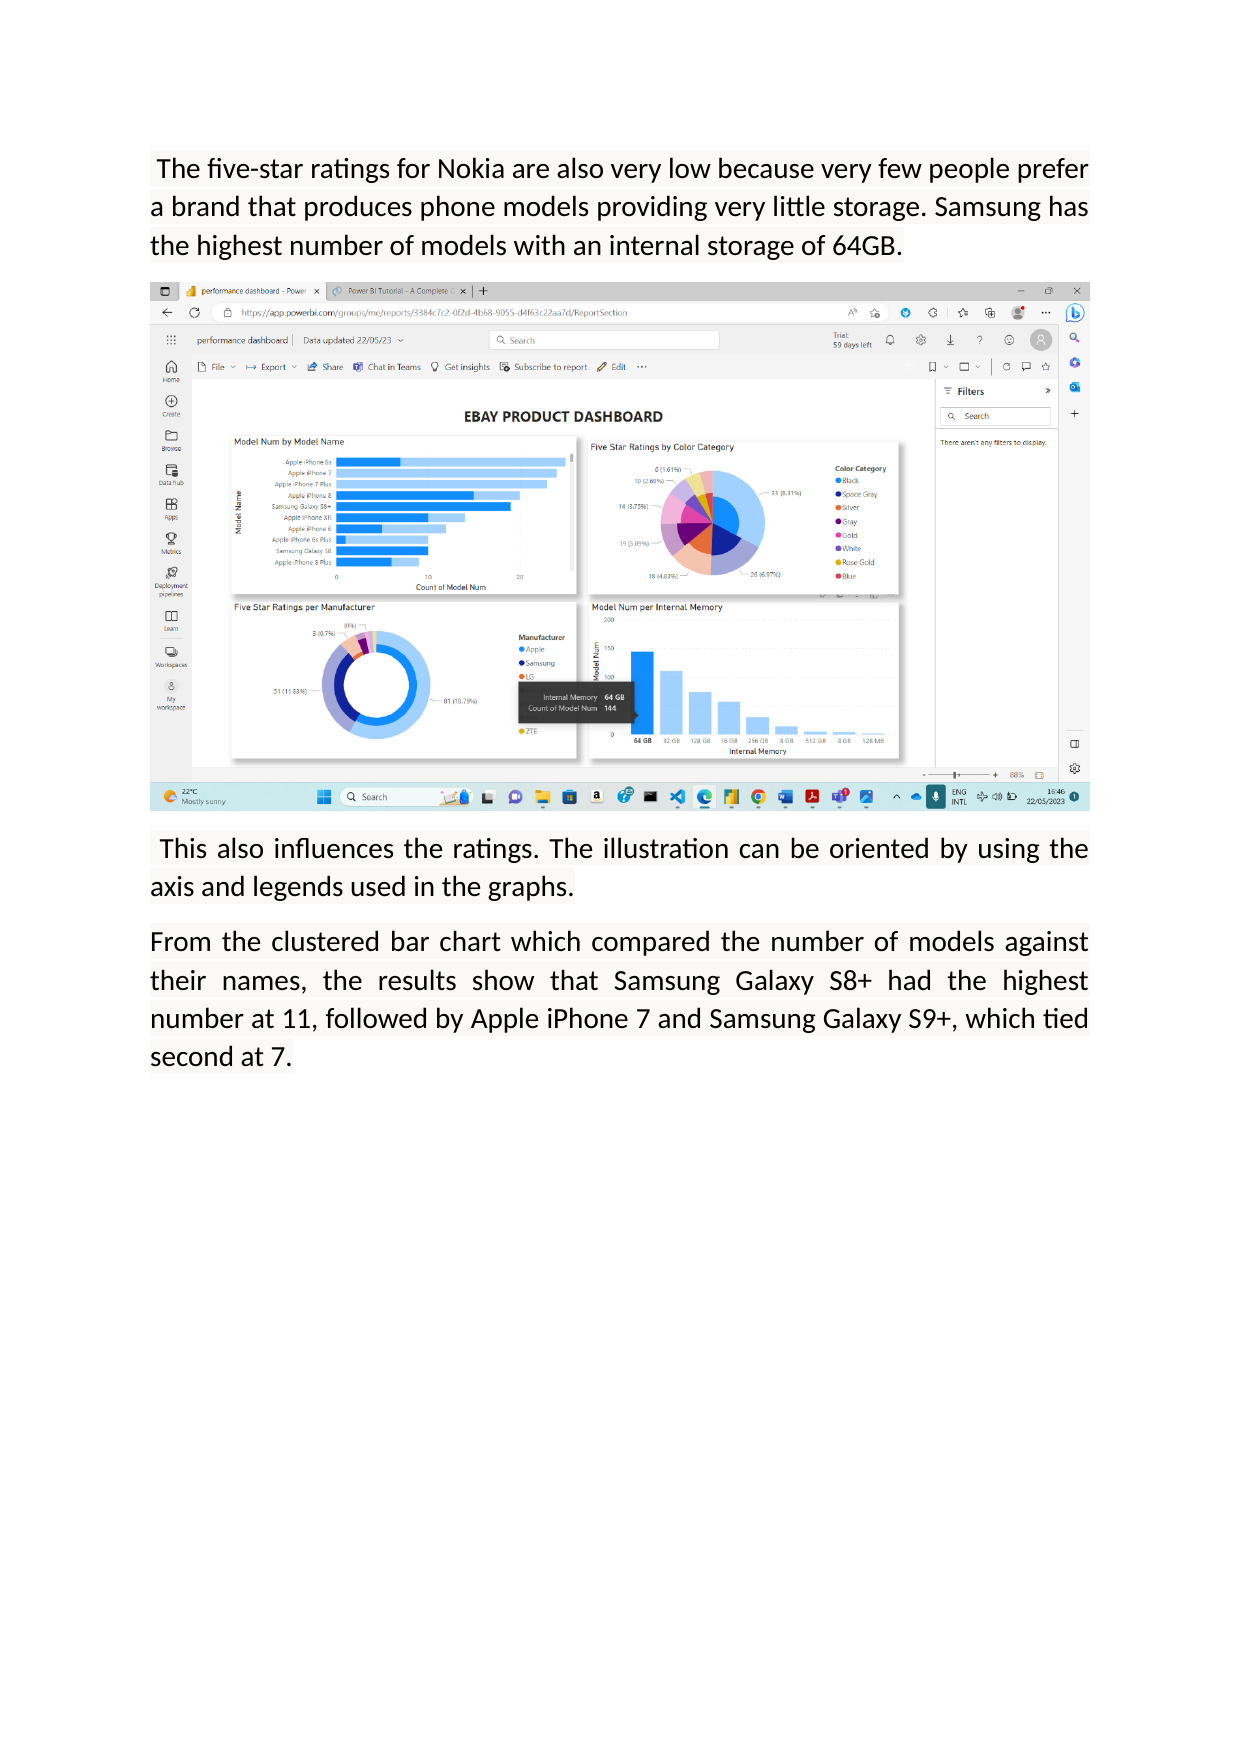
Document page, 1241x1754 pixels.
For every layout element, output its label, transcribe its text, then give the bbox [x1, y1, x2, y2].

picture [150, 282, 1091, 811]
text The five-star ratings for Nokia are also very low because very few people prefer a brand that produces phone models providing very little storage. Samsung has the highest number of models with an internal storage of 64GB. [150, 224, 1090, 262]
text From the clustered bar chart which compared the number of models against their names, the results show that Samsung Galaxy S8+ had the highest number at 11, followed by Apple iPhone 7 and Samsung Galaxy S9+, which tied second at 7. [150, 1036, 1090, 1074]
text This also influences the ratings. The illustration can be oriented by using the axis and legends used in the graphs. [150, 865, 1090, 904]
